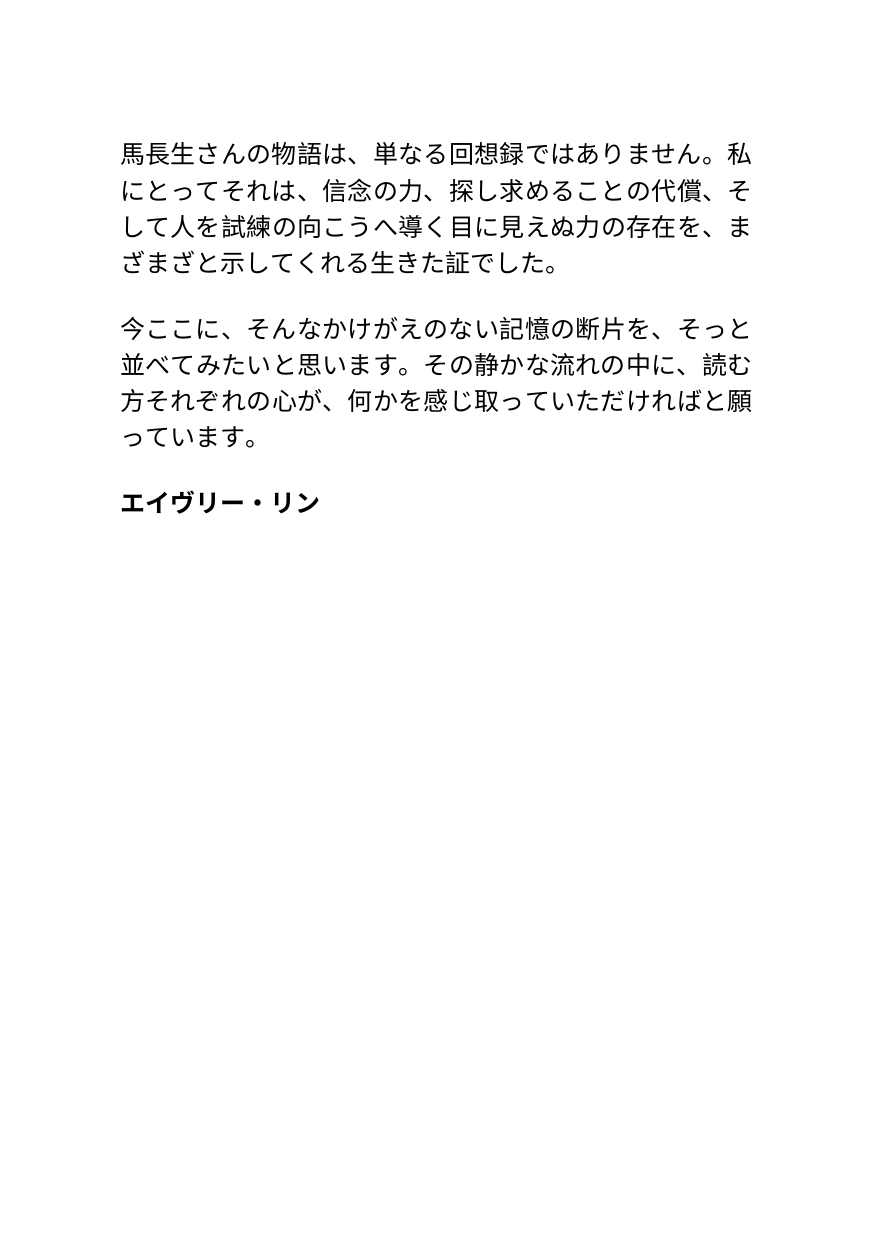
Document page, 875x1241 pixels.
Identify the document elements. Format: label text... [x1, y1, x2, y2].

text 今ここに、そんなかけがえのない記憶の断片を、そっと並べてみたいと思います。その静かな流れの中に、読む方それぞれの心が、何かを感じ取っていただければと願っています。 [120, 309, 754, 454]
text 馬長生さんの物語は、単なる回想録ではありません。私にとってそれは、信念の力、探し求めることの代償、そして人を試練の向こうへ導く目に見えぬ力の存在を、まざまざと示してくれる生きた証でした。 [120, 135, 754, 280]
text エイヴリー・リン [120, 483, 754, 519]
